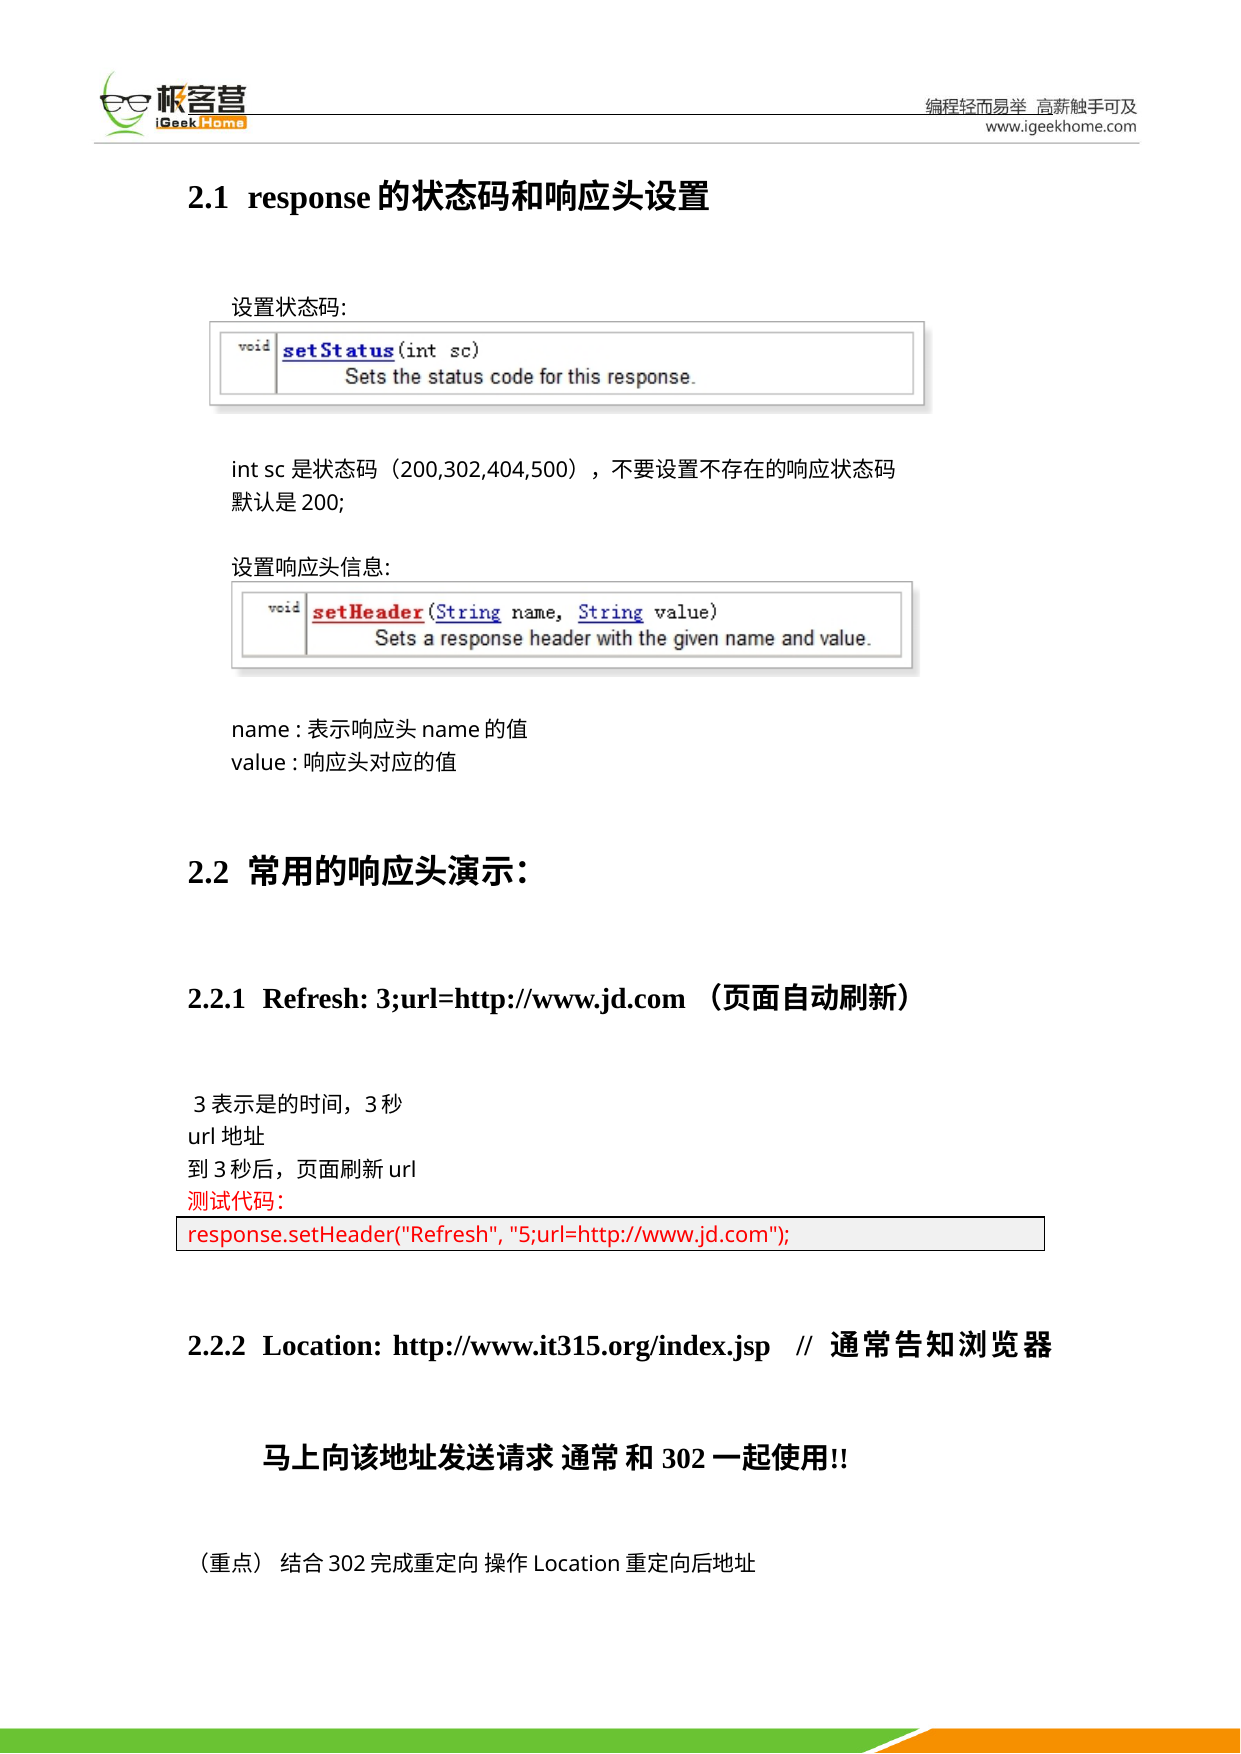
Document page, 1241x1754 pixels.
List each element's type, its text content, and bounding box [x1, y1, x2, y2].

text value : 响应头对应的值 [187, 744, 1053, 777]
picture [231, 581, 921, 677]
text 设置状态码: [187, 289, 1053, 322]
subtitle 常用的响应头演示： [187, 836, 1053, 901]
text name : 表示响应头 name的值 [187, 712, 1053, 744]
text 设置响应头信息: [187, 549, 1053, 582]
subtitle response的状态码和响应头设置 [187, 162, 1053, 227]
picture [209, 321, 933, 414]
text 3 表示是的时间，3秒 [187, 1086, 1053, 1119]
table_header response.setHeader("Refresh", "5;url=http://www.jd.com"); [177, 1218, 1044, 1250]
picture [0, 1690, 1241, 1753]
text 测试代码： [187, 1184, 1053, 1216]
picture [0, 1, 1241, 151]
text url 地址 [187, 1119, 1053, 1151]
text （重点） 结合302完成重定向 操作 Location重定向后地址 [187, 1546, 1053, 1578]
text 默认是200; [187, 484, 1053, 517]
text int sc 是状态码（200,302,404,500），不要设置不存在的响应状态码 [187, 452, 1053, 484]
subtitle Location: http://www.it315.org/index.jsp // 通常告知浏览器 马上向该地址发送请求 通常 和 302 一起使用!! [187, 1311, 1053, 1488]
text 到3秒后，页面刷新url [187, 1151, 1053, 1184]
subtitle Refresh: 3;url=http://www.jd.com （页面自动刷新） [187, 963, 1053, 1028]
